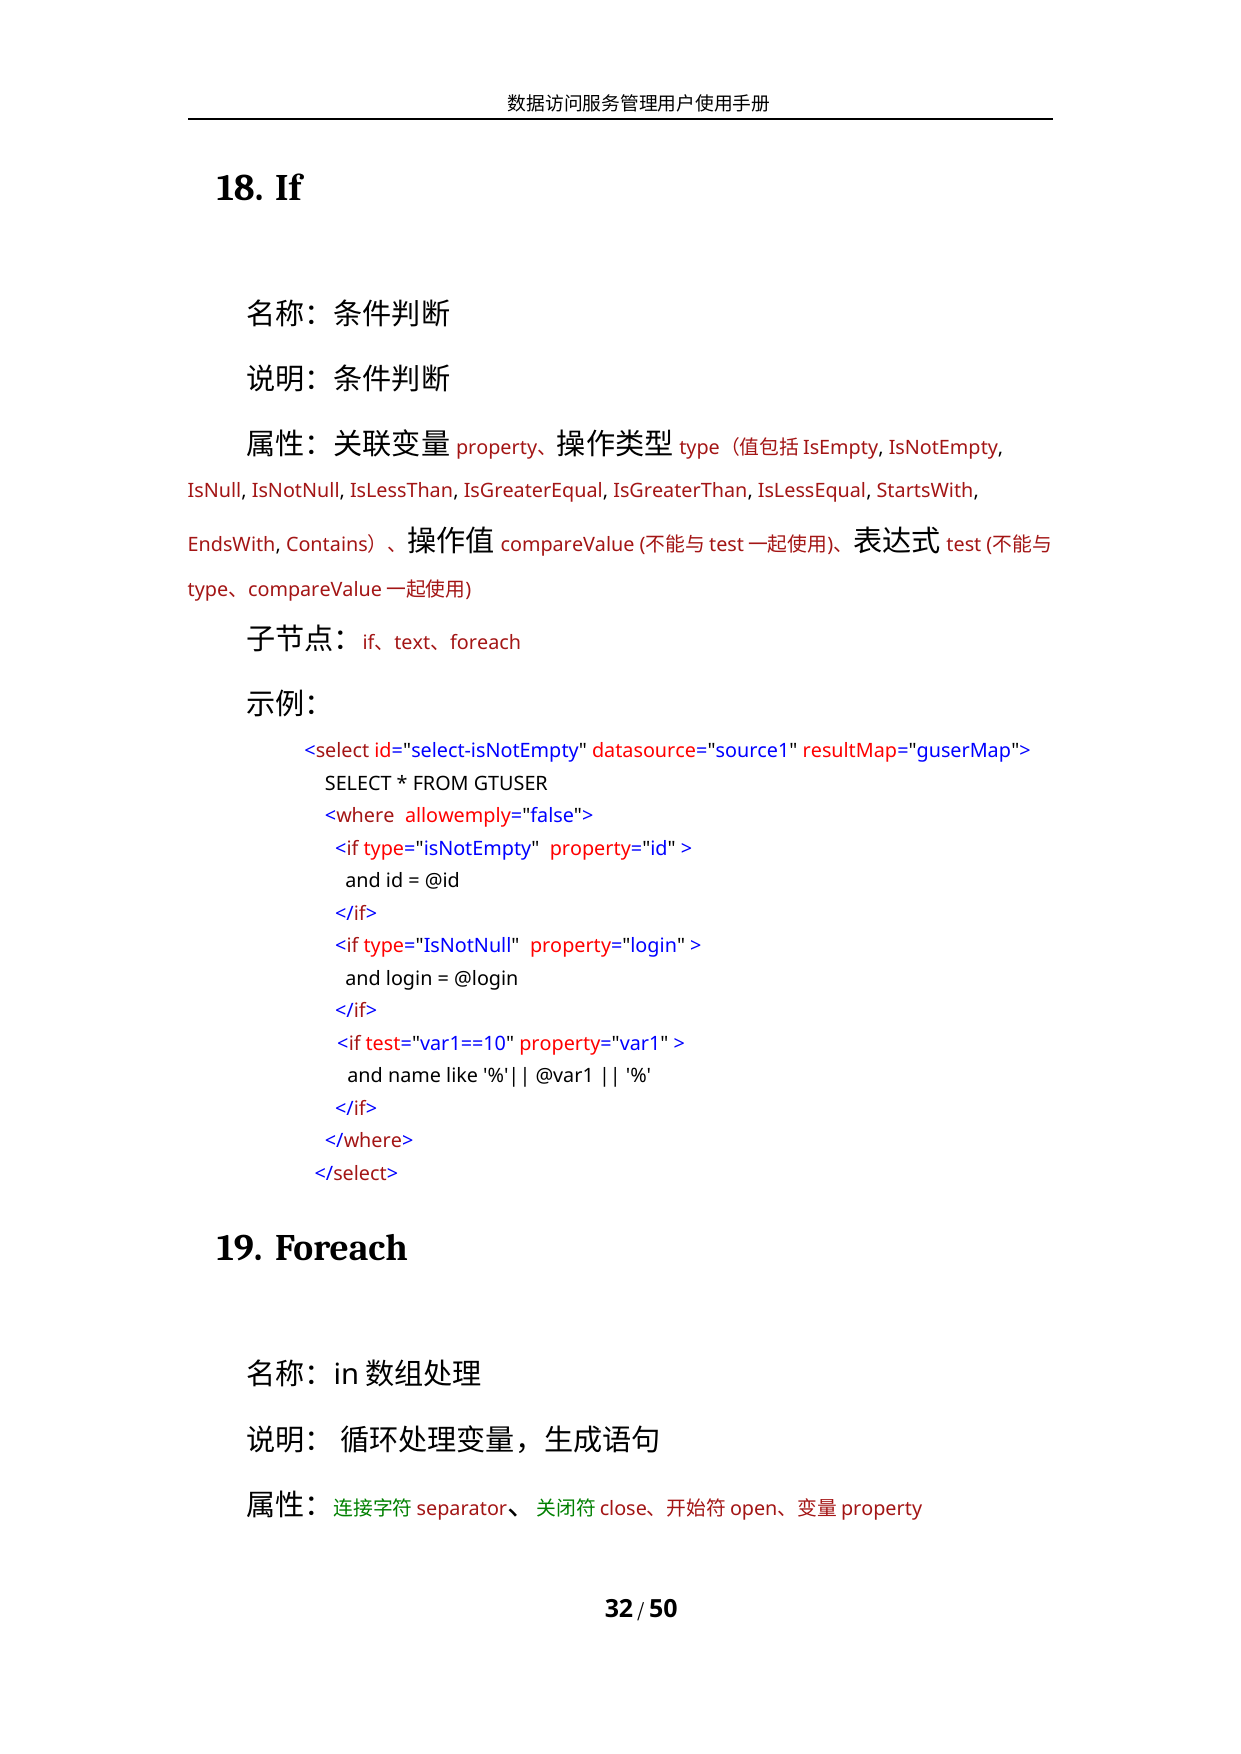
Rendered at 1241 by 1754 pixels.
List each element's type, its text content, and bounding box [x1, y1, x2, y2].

text and name like '%'|| @var1 || '%' [187, 1059, 1053, 1092]
text 子节点：if、text、foreach [187, 604, 1053, 669]
text 名称：条件判断 [187, 279, 1053, 344]
text and login = @login [304, 962, 1053, 994]
text <if test="var1==10" property="var1" > [187, 1027, 1053, 1059]
subtitle If [217, 156, 1023, 221]
text 属性：关联变量property、操作类型type（值包括IsEmpty, IsNotEmpty, IsNull, IsNotNull, IsLessThan, IsGreaterEqual, IsGreaterThan, IsLessEqual, StartsWith, EndsWith, Contains）、操作值compareValue (不能与test一起使用)、表达式test (不能与type、compareValue一起使用) [187, 409, 1053, 604]
subtitle Foreach [217, 1216, 1023, 1281]
text <if type="IsNotNull" property="login" > [304, 929, 1053, 962]
text 说明：条件判断 [187, 344, 1053, 409]
text </where> [304, 1124, 1053, 1157]
text and id = @id [304, 864, 1053, 897]
text 名称：in数组处理 [187, 1340, 1053, 1405]
text </if> [304, 994, 1053, 1027]
text <where allowemply="false"> [304, 799, 1053, 832]
text 示例： [187, 669, 1053, 734]
text </select> [304, 1157, 1053, 1189]
text <if type="isNotEmpty" property="id" > [304, 832, 1053, 864]
text SELECT * FROM GTUSER [304, 767, 1053, 799]
text </if> [304, 1092, 1053, 1124]
text <select id="select-isNotEmpty" datasource="source1" resultMap="guserMap"> [304, 734, 1053, 767]
text 属性：连接字符separator、关闭符close、开始符open、变量property [187, 1470, 1053, 1535]
text 说明： 循环处理变量，生成语句 [187, 1405, 1053, 1470]
text </if> [304, 897, 1053, 929]
